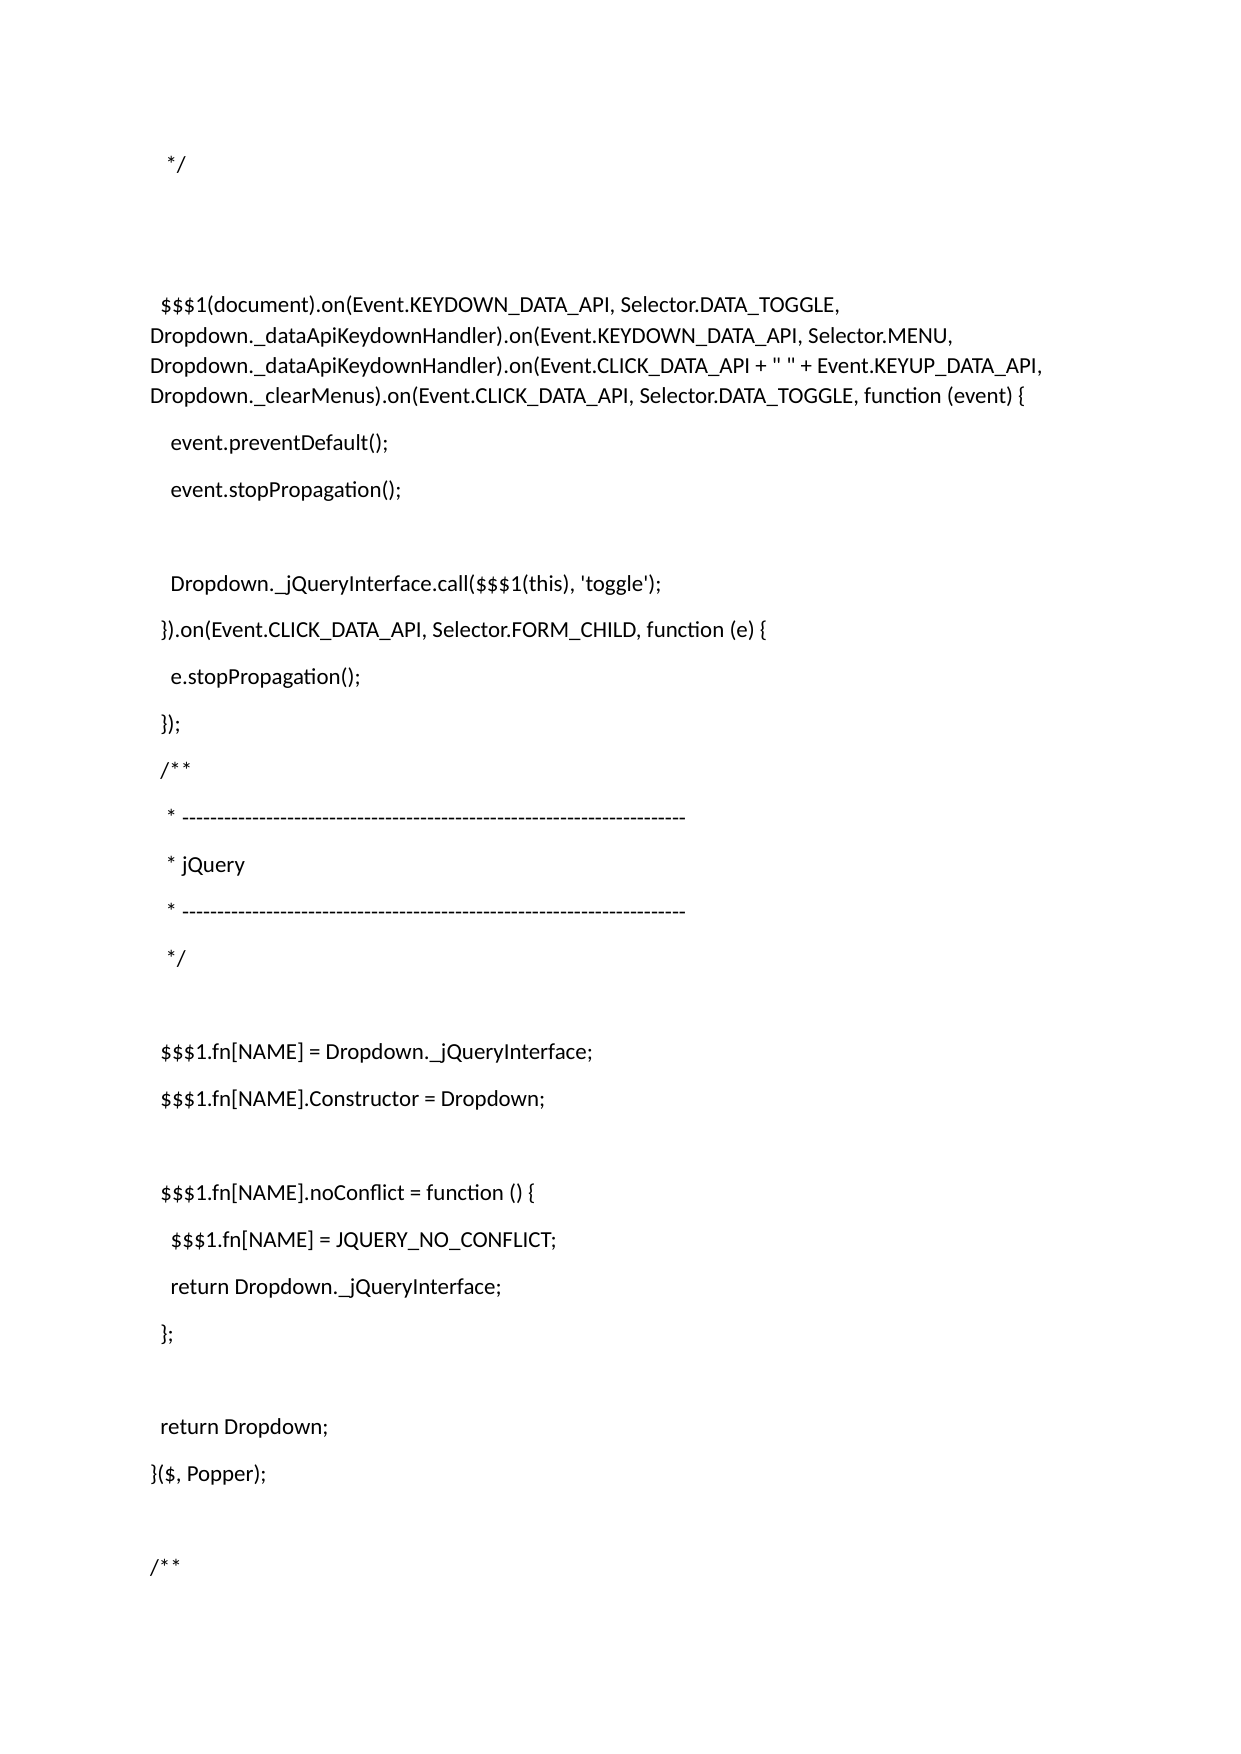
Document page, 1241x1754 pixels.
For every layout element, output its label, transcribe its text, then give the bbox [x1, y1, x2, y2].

text $$$1(document).on(Event.KEYDOWN_DATA_API, Selector.DATA_TOGGLE, Dropdown._dataApiKeydownHandler).on(Event.KEYDOWN_DATA_API, Selector.MENU, Dropdown._dataApiKeydownHandler).on(Event.CLICK_DATA_API + " " + Event.KEYUP_DATA_API, Dropdown._clearMenus).on(Event.CLICK_DATA_API, Selector.DATA_TOGGLE, function (event) { [150, 291, 1090, 409]
text return Dropdown; [150, 1412, 1090, 1441]
text return Dropdown._jQueryInterface; [150, 1272, 1090, 1300]
text * ------------------------------------------------------------------------ [150, 803, 1090, 831]
text /** [150, 756, 1090, 784]
text event.preventDefault(); [150, 428, 1090, 456]
text }($, Popper); [150, 1459, 1090, 1487]
text $$$1.fn[NAME] = Dropdown._jQueryInterface; [150, 1037, 1090, 1066]
text }).on(Event.CLICK_DATA_API, Selector.FORM_CHILD, function (e) { [150, 616, 1090, 644]
text */ [150, 150, 1090, 178]
text * jQuery [150, 850, 1090, 878]
text event.stopPropagation(); [150, 475, 1090, 503]
text $$$1.fn[NAME].Constructor = Dropdown; [150, 1084, 1090, 1112]
text }; [150, 1319, 1090, 1347]
text */ [150, 944, 1090, 972]
text }); [150, 709, 1090, 737]
text /** [150, 1553, 1090, 1581]
text * ------------------------------------------------------------------------ [150, 897, 1090, 925]
text e.stopPropagation(); [150, 662, 1090, 691]
text $$$1.fn[NAME].noConflict = function () { [150, 1178, 1090, 1206]
text $$$1.fn[NAME] = JQUERY_NO_CONFLICT; [150, 1225, 1090, 1253]
text Dropdown._jQueryInterface.call($$$1(this), 'toggle'); [150, 569, 1090, 597]
